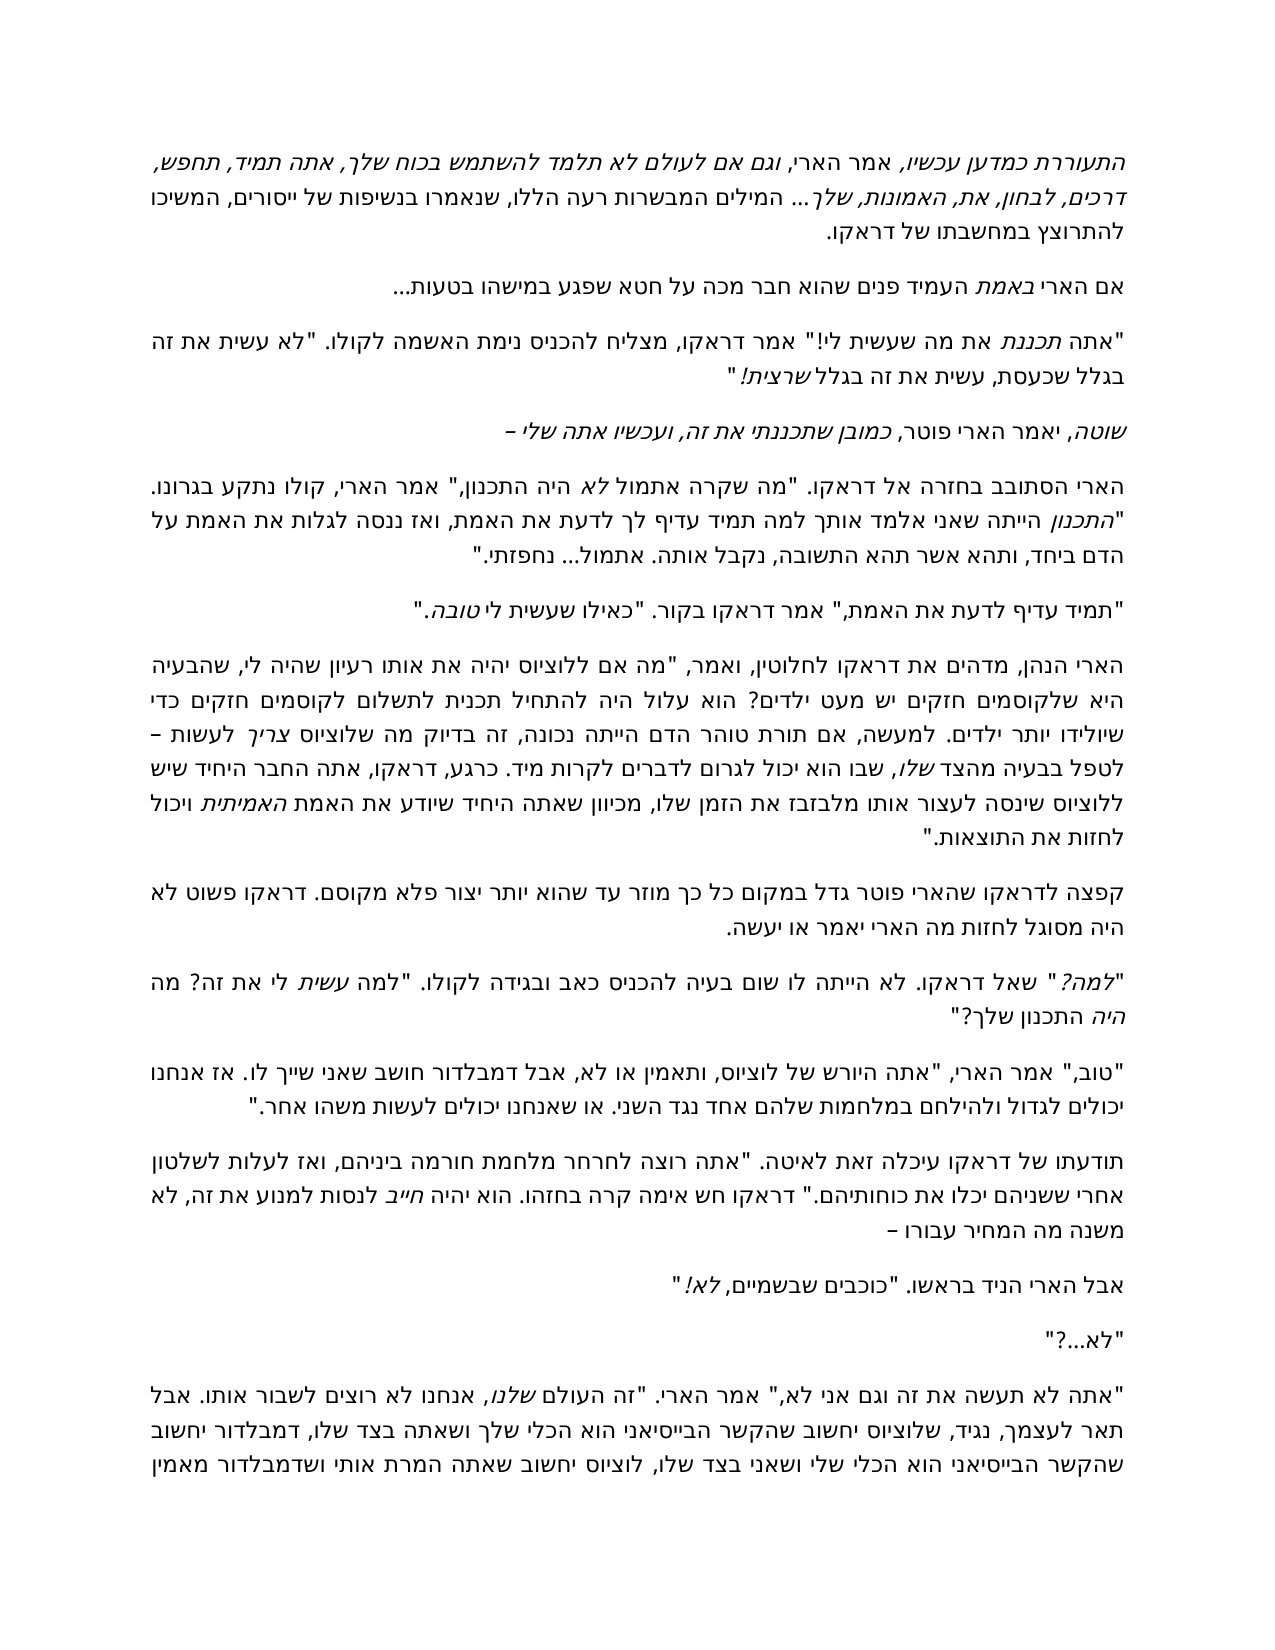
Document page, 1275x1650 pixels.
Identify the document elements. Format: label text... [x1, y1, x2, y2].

text קפצה לדראקו שהארי פוטר גדל במקום כל כך מוזר עד שהוא יותר יצור פלא מקוסם. דראקו פשוט לא היה מסוגל לחזות מה הארי יאמר או יעשה. [150, 880, 1125, 944]
text "למה?" שאל דראקו. לא הייתה לו שום בעיה להכניס כאב ובגידה לקולו. "למה עשית לי את זה? מה היה התכנון שלך?" [150, 970, 1125, 1034]
text "תמיד עדיף לדעת את האמת," אמר דראקו בקור. "כאילו שעשית לי טובה." [150, 598, 1125, 628]
text "לא…?" [150, 1328, 1125, 1358]
text אבל הארי הניד בראשו. "כוכבים שבשמיים, לא!" [150, 1273, 1125, 1303]
text אם הארי באמת העמיד פנים שהוא חבר מכה על חטא שפגע במישהו בטעות… [150, 274, 1125, 304]
text "טוב," אמר הארי, "אתה היורש של לוציוס, ותאמין או לא, אבל דמבלדור חושב שאני שייך לו. אז אנחנו יכולים לגדול ולהילחם במלחמות שלהם אחד נגד השני. או שאנחנו יכולים לעשות משהו אחר." [150, 1059, 1125, 1124]
text הארי הסתובב בחזרה אל דראקו. "מה שקרה אתמול לא היה התכנון," אמר הארי, קולו נתקע בגרונו. "התכנון הייתה שאני אלמד אותך למה תמיד עדיף לך לדעת את האמת, ואז ננסה לגלות את האמת על הדם ביחד, ותהא אשר תהא התשובה, נקבל אותה. אתמול… נחפזתי." [150, 474, 1125, 573]
text "אתה תכננת את מה שעשית לי!" אמר דראקו, מצליח להכניס נימת האשמה לקולו. "לא עשית את זה בגלל שכעסת, עשית את זה בגלל שרצית!" [150, 329, 1125, 393]
text תודעתו של דראקו עיכלה זאת לאיטה. "אתה רוצה לחרחר מלחמת חורמה ביניהם, ואז לעלות לשלטון אחרי ששניהם יכלו את כוחותיהם." דראקו חש אימה קרה בחזהו. הוא יהיה חייב לנסות למנוע את זה, לא משנה מה המחיר עבורו – [150, 1149, 1125, 1248]
text הארי הנהן, מדהים את דראקו לחלוטין, ואמר, "מה אם ללוציוס יהיה את אותו רעיון שהיה לי, שהבעיה היא שלקוסמים חזקים יש מעט ילדים? הוא עלול היה להתחיל תכנית לתשלום לקוסמים חזקים כדי שיולידו יותר ילדים. למעשה, אם תורת טוהר הדם הייתה נכונה, זה בדיוק מה שלוציוס צריך לעשות – לטפל בבעיה מהצד שלו, שבו הוא יכול לגרום לדברים לקרות מיד. כרגע, דראקו, אתה החבר היחיד שיש ללוציוס שינסה לעצור אותו מלבזבז את הזמן שלו, מכיוון שאתה היחיד שיודע את האמת האמיתית ויכול לחזות את התוצאות." [150, 653, 1125, 855]
text התעוררת כמדען עכשיו, אמר הארי, וגם אם לעולם לא תלמד להשתמש בכוח שלך, אתה תמיד, תחפש, דרכים, לבחון, את, האמונות, שלך… המילים המבשרות רעה הללו, שנאמרו בנשיפות של ייסורים, המשיכו להתרוצץ במחשבתו של דראקו. [150, 150, 1125, 249]
text שוטה, יאמר הארי פוטר, כמובן שתכננתי את זה, ועכשיו אתה שלי – [150, 419, 1125, 449]
